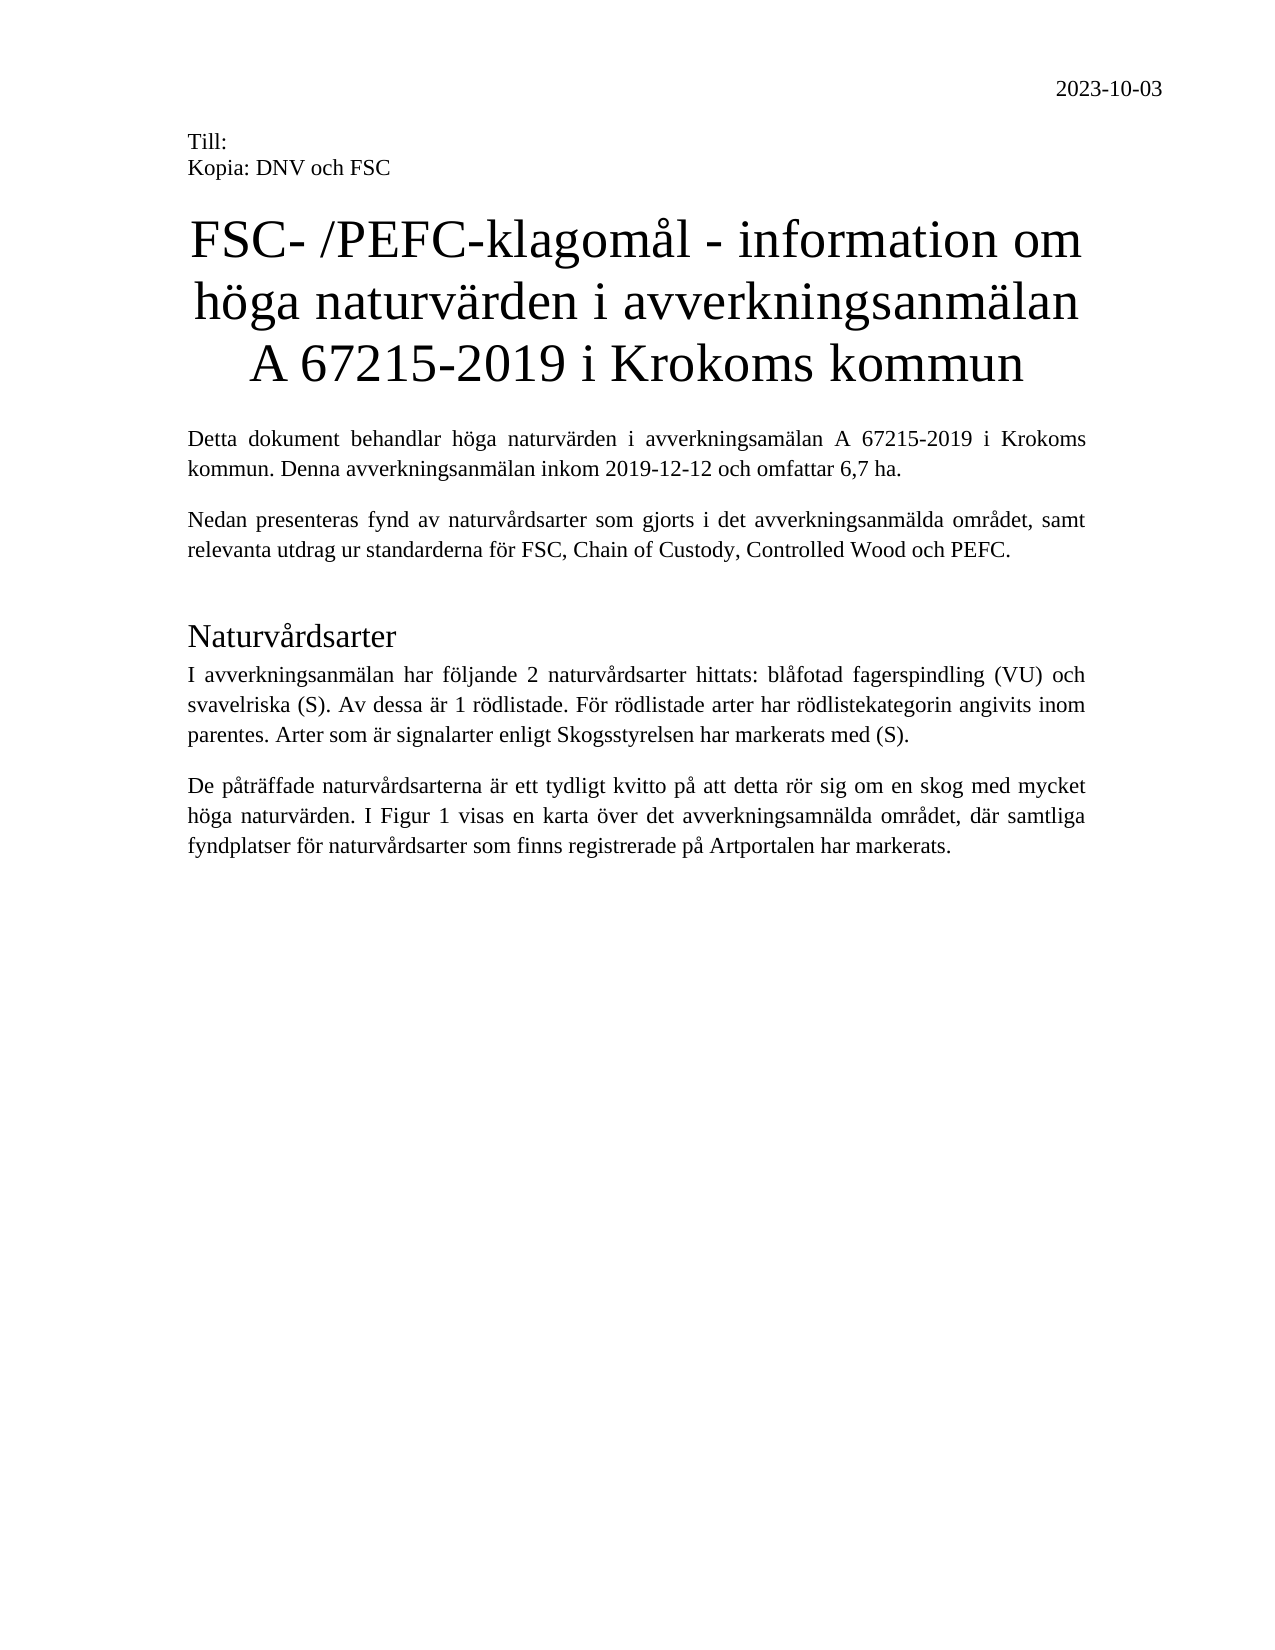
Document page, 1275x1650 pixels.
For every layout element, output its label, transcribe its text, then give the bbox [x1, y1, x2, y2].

title FSC- /PEFC-klagomål - information om höga naturvärden i avverkningsanmälan A 67215-2019 i Krokoms kommun [187, 207, 1087, 394]
text Nedan presenteras fynd av naturvårdsarter som gjorts i det avverkningsanmälda området, samt relevanta utdrag ur standarderna för FSC, Chain of Custody, Controlled Wood och PEFC. [187, 506, 1087, 563]
subtitle Naturvårdsarter [187, 617, 1087, 655]
text De påträffade naturvårdsarterna är ett tydligt kvitto på att detta rör sig om en skog med mycket höga naturvärden. I Figur 1 visas en karta över det avverkningsamnälda området, där samtliga fyndplatser för naturvårdsarter som finns registrerade på Artportalen har markerats. [187, 772, 1087, 859]
text Detta dokument behandlar höga naturvärden i avverkningsamälan A 67215-2019 i Krokoms kommun. Denna avverkningsanmälan inkom 2019-12-12 och omfattar 6,7 ha. [187, 425, 1087, 481]
text I avverkningsanmälan har följande 2 naturvårdsarter hittats: blåfotad fagerspindling (VU) och svavelriska (S). Av dessa är 1 rödlistade. För rödlistade arter har rödlistekategorin angivits inom parentes. Arter som är signalarter enligt Skogsstyrelsen har markerats med (S). [187, 661, 1087, 747]
